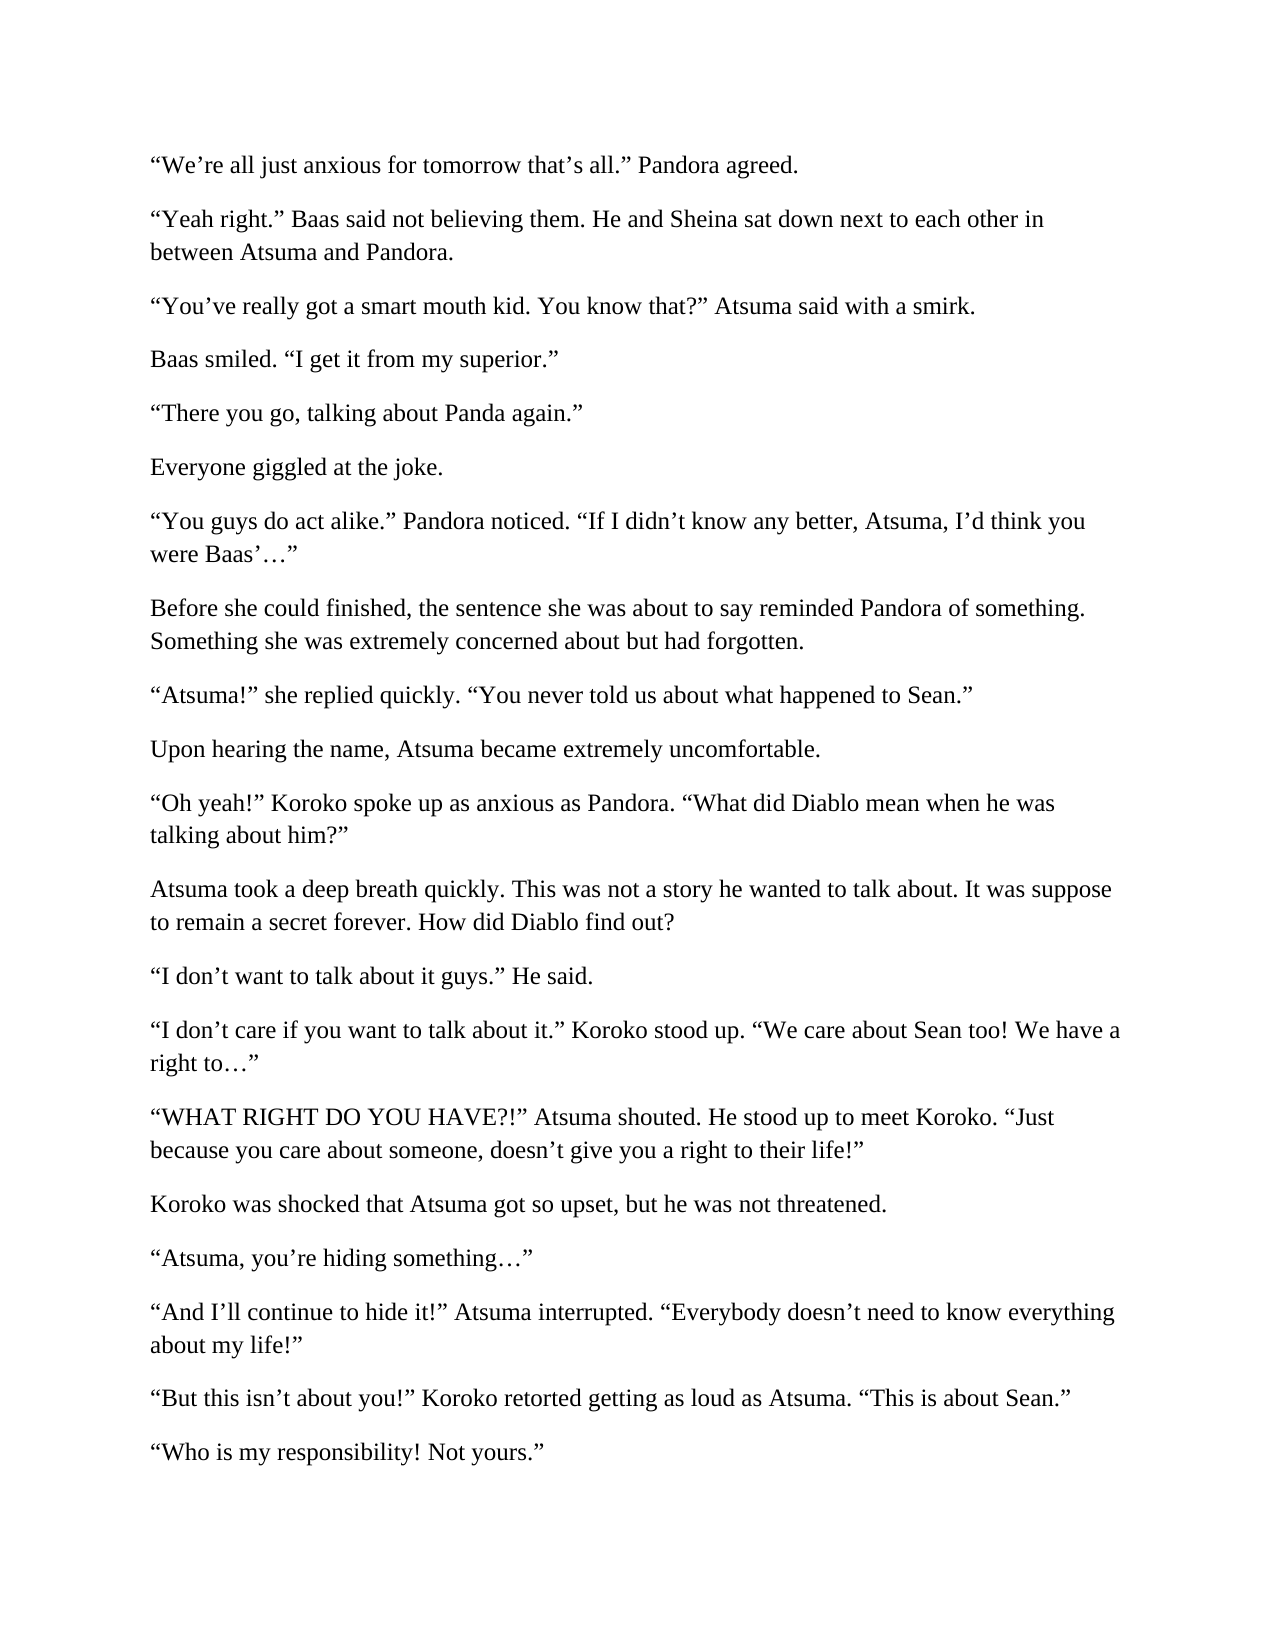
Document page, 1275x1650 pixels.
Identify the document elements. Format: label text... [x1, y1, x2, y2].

text “I don’t care if you want to talk about it.” Koroko stood up. “We care about Sean too! We have a right to…” [150, 1015, 1125, 1077]
text Before she could finished, the sentence she was about to say reminded Pandora of something. Something she was extremely concerned about but had forgotten. [150, 593, 1125, 655]
text “And I’ll continue to hide it!” Atsuma interrupted. “Everybody doesn’t need to know everything about my life!” [150, 1297, 1125, 1358]
text Upon hearing the name, Atsuma became extremely uncomfortable. [150, 734, 1125, 762]
text Everyone giggled at the joke. [150, 452, 1125, 481]
text “Atsuma, you’re hiding something…” [150, 1243, 1125, 1272]
text “Yeah right.” Baas said not believing them. He and Sheina sat down next to each other in between Atsuma and Pandora. [150, 204, 1125, 266]
text “You guys do act alike.” Pandora noticed. “If I didn’t know any better, Atsuma, I’d think you were Baas’…” [150, 506, 1125, 568]
text Koroko was shocked that Atsuma got so upset, but he was not threatened. [150, 1189, 1125, 1218]
text “Atsuma!” she replied quickly. “You never told us about what happened to Sean.” [150, 680, 1125, 709]
text “We’re all just anxious for tomorrow that’s all.” Pandora agreed. [150, 150, 1125, 179]
text “Oh yeah!” Koroko spoke up as anxious as Pandora. “What did Diablo mean when he was talking about him?” [150, 788, 1125, 849]
text “I don’t want to talk about it guys.” He said. [150, 961, 1125, 990]
text “But this isn’t about you!” Koroko retorted getting as loud as Atsuma. “This is about Sean.” [150, 1383, 1125, 1412]
text “WHAT RIGHT DO YOU HAVE?!” Atsuma shouted. He stood up to meet Koroko. “Just because you care about someone, doesn’t give you a right to their life!” [150, 1102, 1125, 1164]
text Baas smiled. “I get it from my superior.” [150, 344, 1125, 373]
text “There you go, talking about Panda again.” [150, 398, 1125, 427]
text “You’ve really got a smart mouth kid. You know that?” Atsuma said with a smirk. [150, 291, 1125, 319]
text Atsuma took a deep breath quickly. This was not a story he wanted to talk about. It was suppose to remain a secret forever. How did Diablo find out? [150, 874, 1125, 936]
text “Who is my responsibility! Not yours.” [150, 1437, 1125, 1466]
